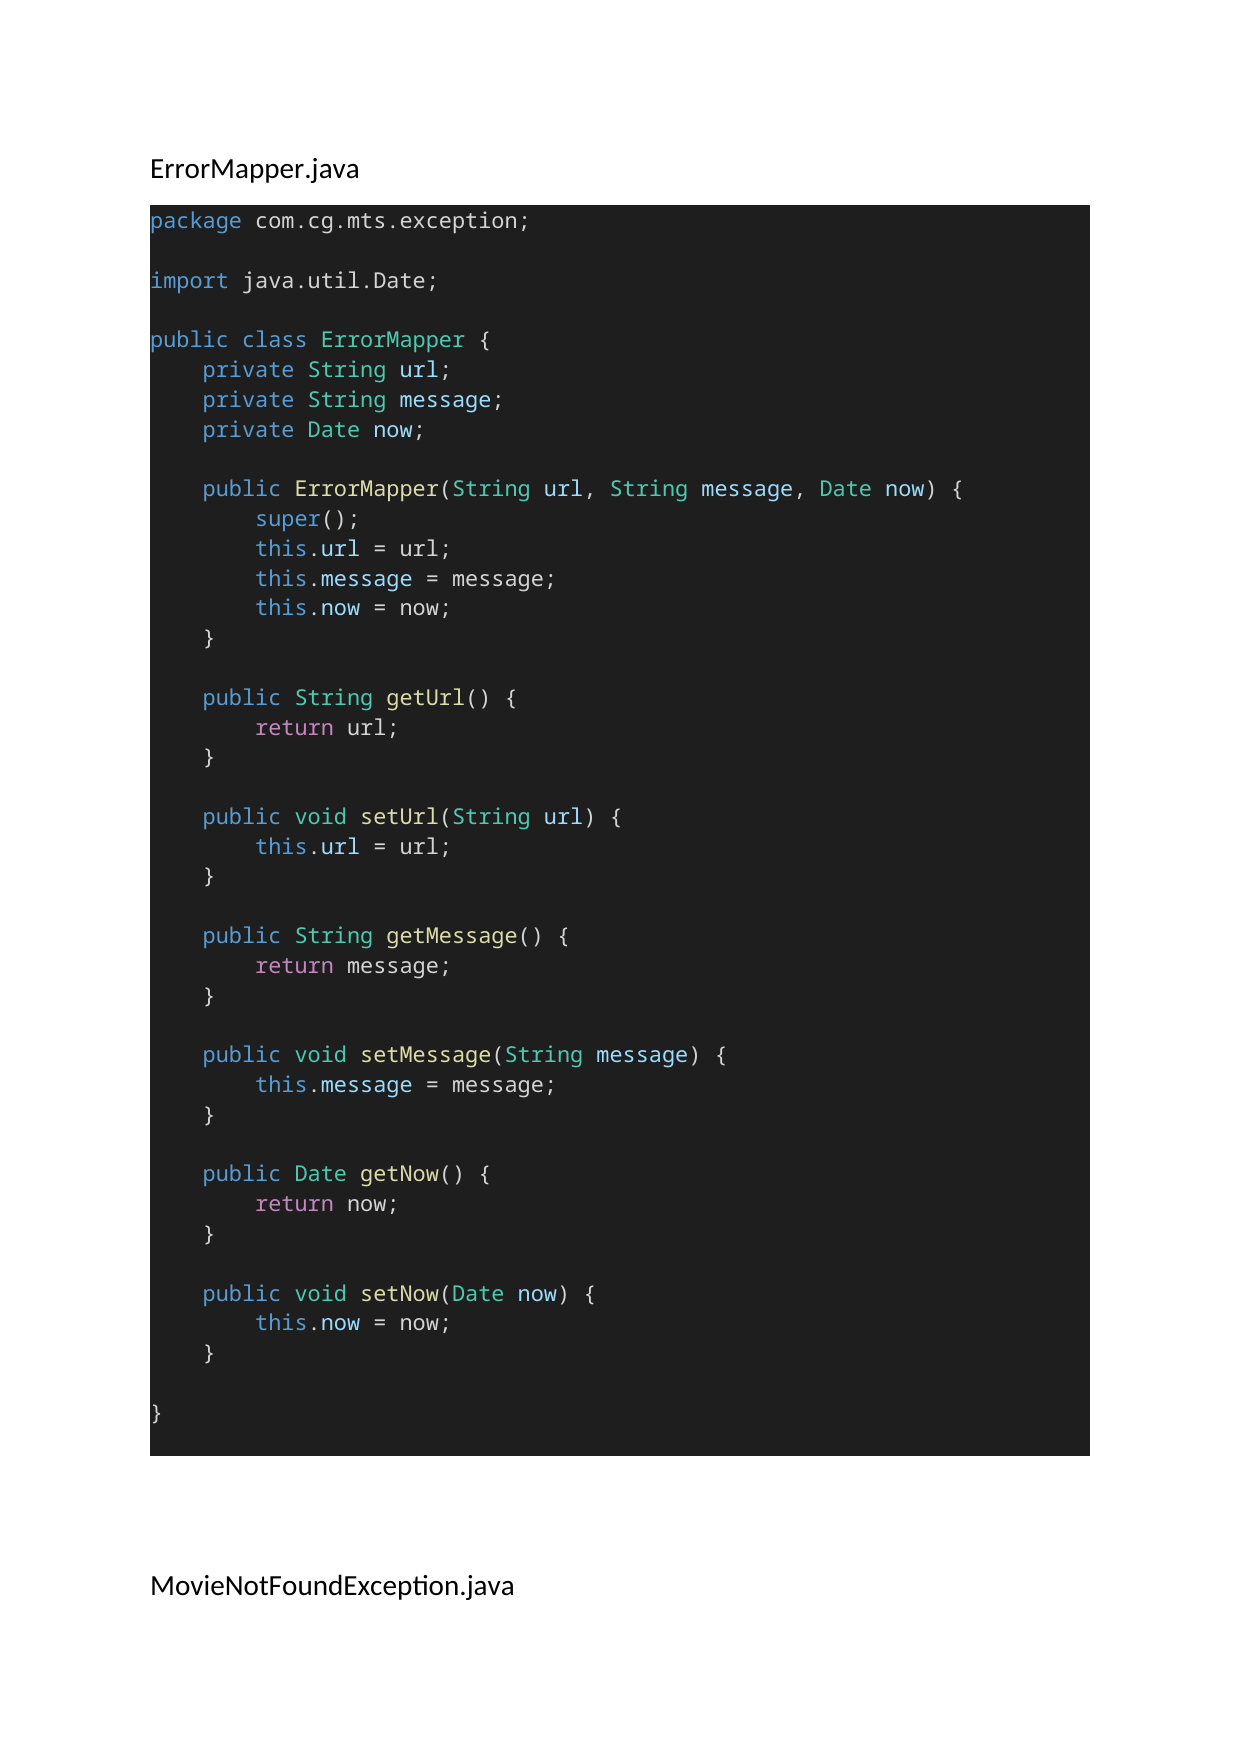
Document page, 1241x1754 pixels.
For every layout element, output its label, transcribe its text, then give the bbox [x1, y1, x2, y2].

text public void setUrl(String url) { [150, 801, 1090, 831]
text } [150, 980, 1090, 1009]
text public String getMessage() { [150, 920, 1090, 950]
text public ErrorMapper(String url, String message, Date now) { [150, 473, 1090, 503]
text private String message; [150, 384, 1090, 414]
text super(); [150, 503, 1090, 533]
text this.now = now; [150, 1307, 1090, 1337]
text } [150, 1218, 1090, 1248]
text this.url = url; [150, 831, 1090, 861]
text MovieNotFoundException.java [150, 1567, 1090, 1602]
text } [150, 1397, 1090, 1427]
text this.url = url; [150, 533, 1090, 563]
text } [150, 741, 1090, 771]
text this.message = message; [150, 1069, 1090, 1099]
text import java.util.Date; [150, 265, 1090, 294]
text return message; [150, 950, 1090, 980]
text } [150, 861, 1090, 890]
text public void setNow(Date now) { [150, 1278, 1090, 1307]
text this.now = now; [150, 592, 1090, 622]
text private String url; [150, 354, 1090, 384]
text public class ErrorMapper { [150, 324, 1090, 354]
text public Date getNow() { [150, 1158, 1090, 1188]
text } [150, 1337, 1090, 1367]
text return now; [150, 1188, 1090, 1218]
text ErrorMapper.java [150, 150, 1090, 186]
text private Date now; [150, 414, 1090, 443]
text public String getUrl() { [150, 682, 1090, 712]
text return url; [150, 712, 1090, 741]
text public void setMessage(String message) { [150, 1039, 1090, 1069]
text } [150, 1099, 1090, 1129]
text package com.cg.mts.exception; [150, 205, 1090, 235]
text this.message = message; [150, 563, 1090, 592]
text } [150, 622, 1090, 652]
